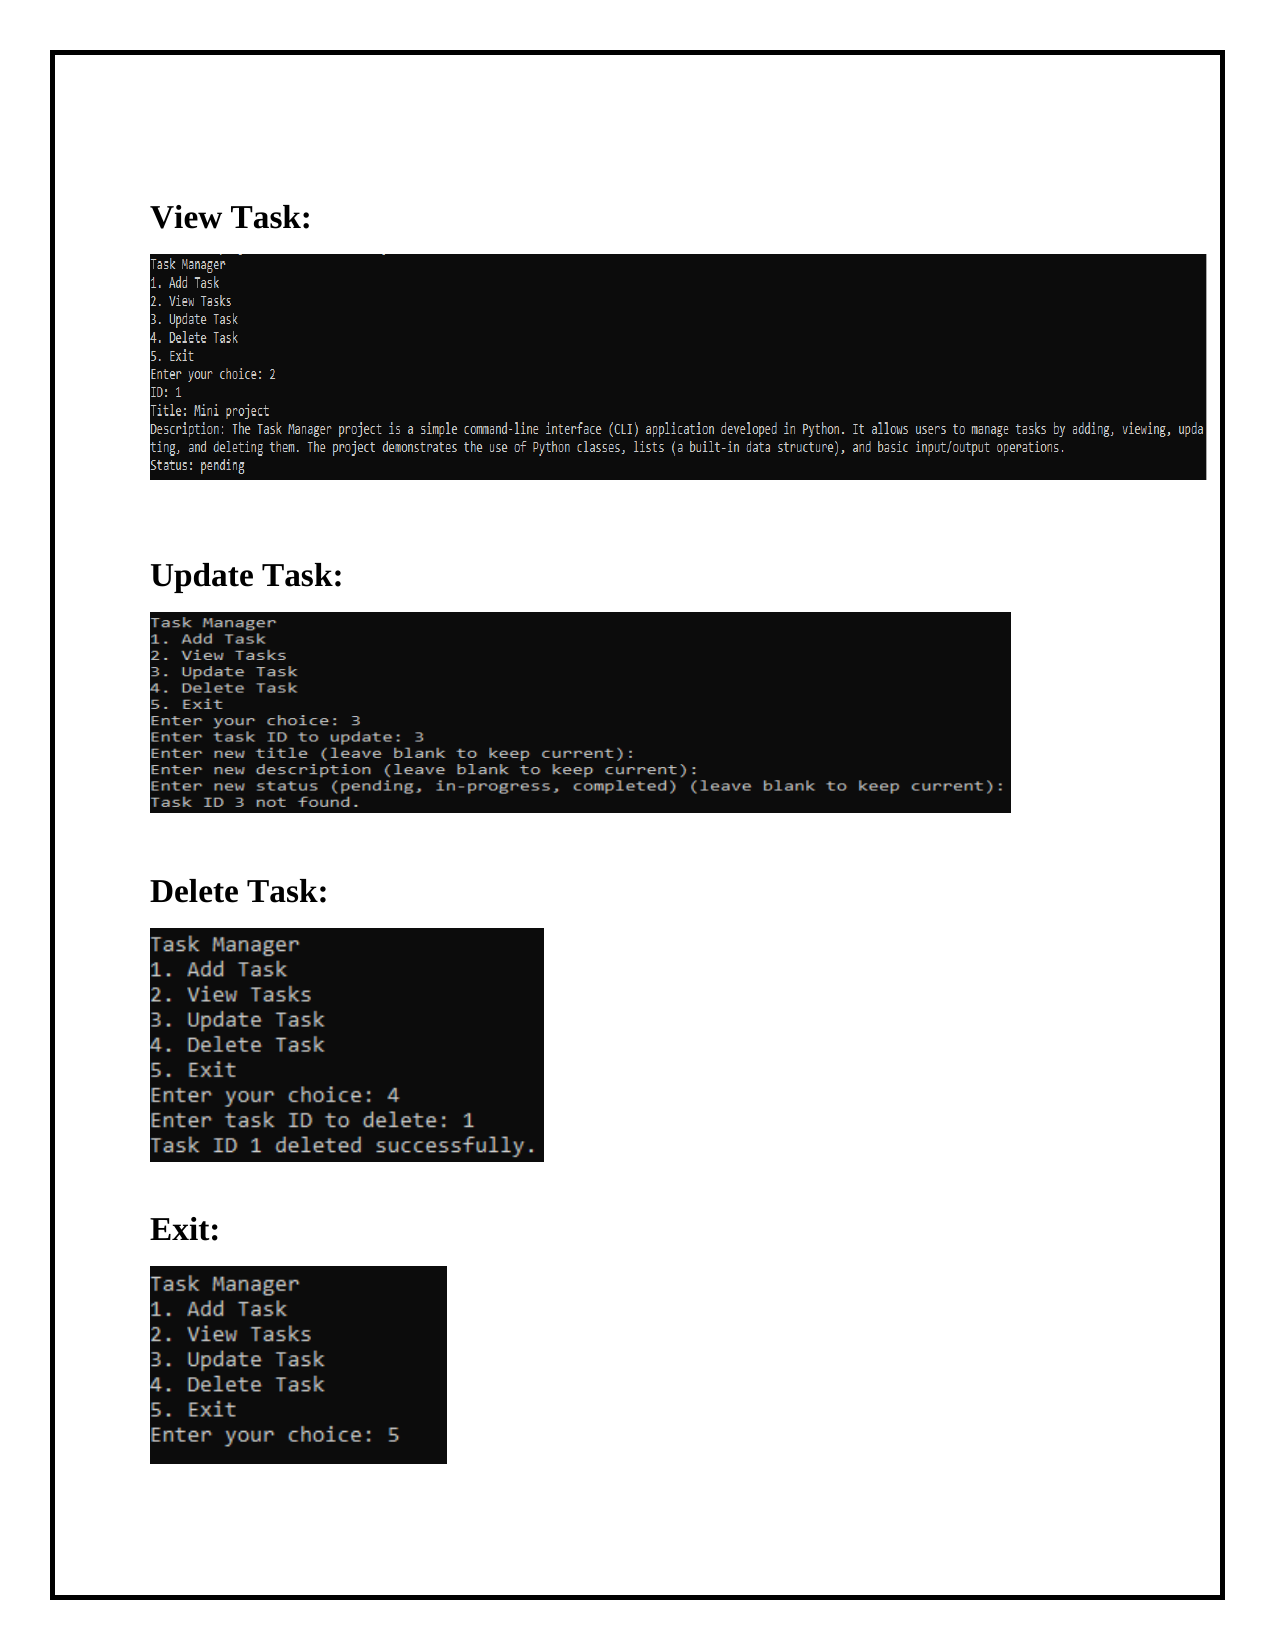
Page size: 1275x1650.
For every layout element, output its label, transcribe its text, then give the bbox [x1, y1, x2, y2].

picture [150, 928, 544, 1162]
picture [150, 254, 1207, 480]
text Exit: [150, 1209, 1125, 1248]
text View Task: [150, 197, 1125, 235]
picture [150, 612, 1011, 813]
text Delete Task: [150, 831, 1125, 910]
picture [150, 1266, 447, 1464]
text Update Task: [150, 555, 1125, 593]
